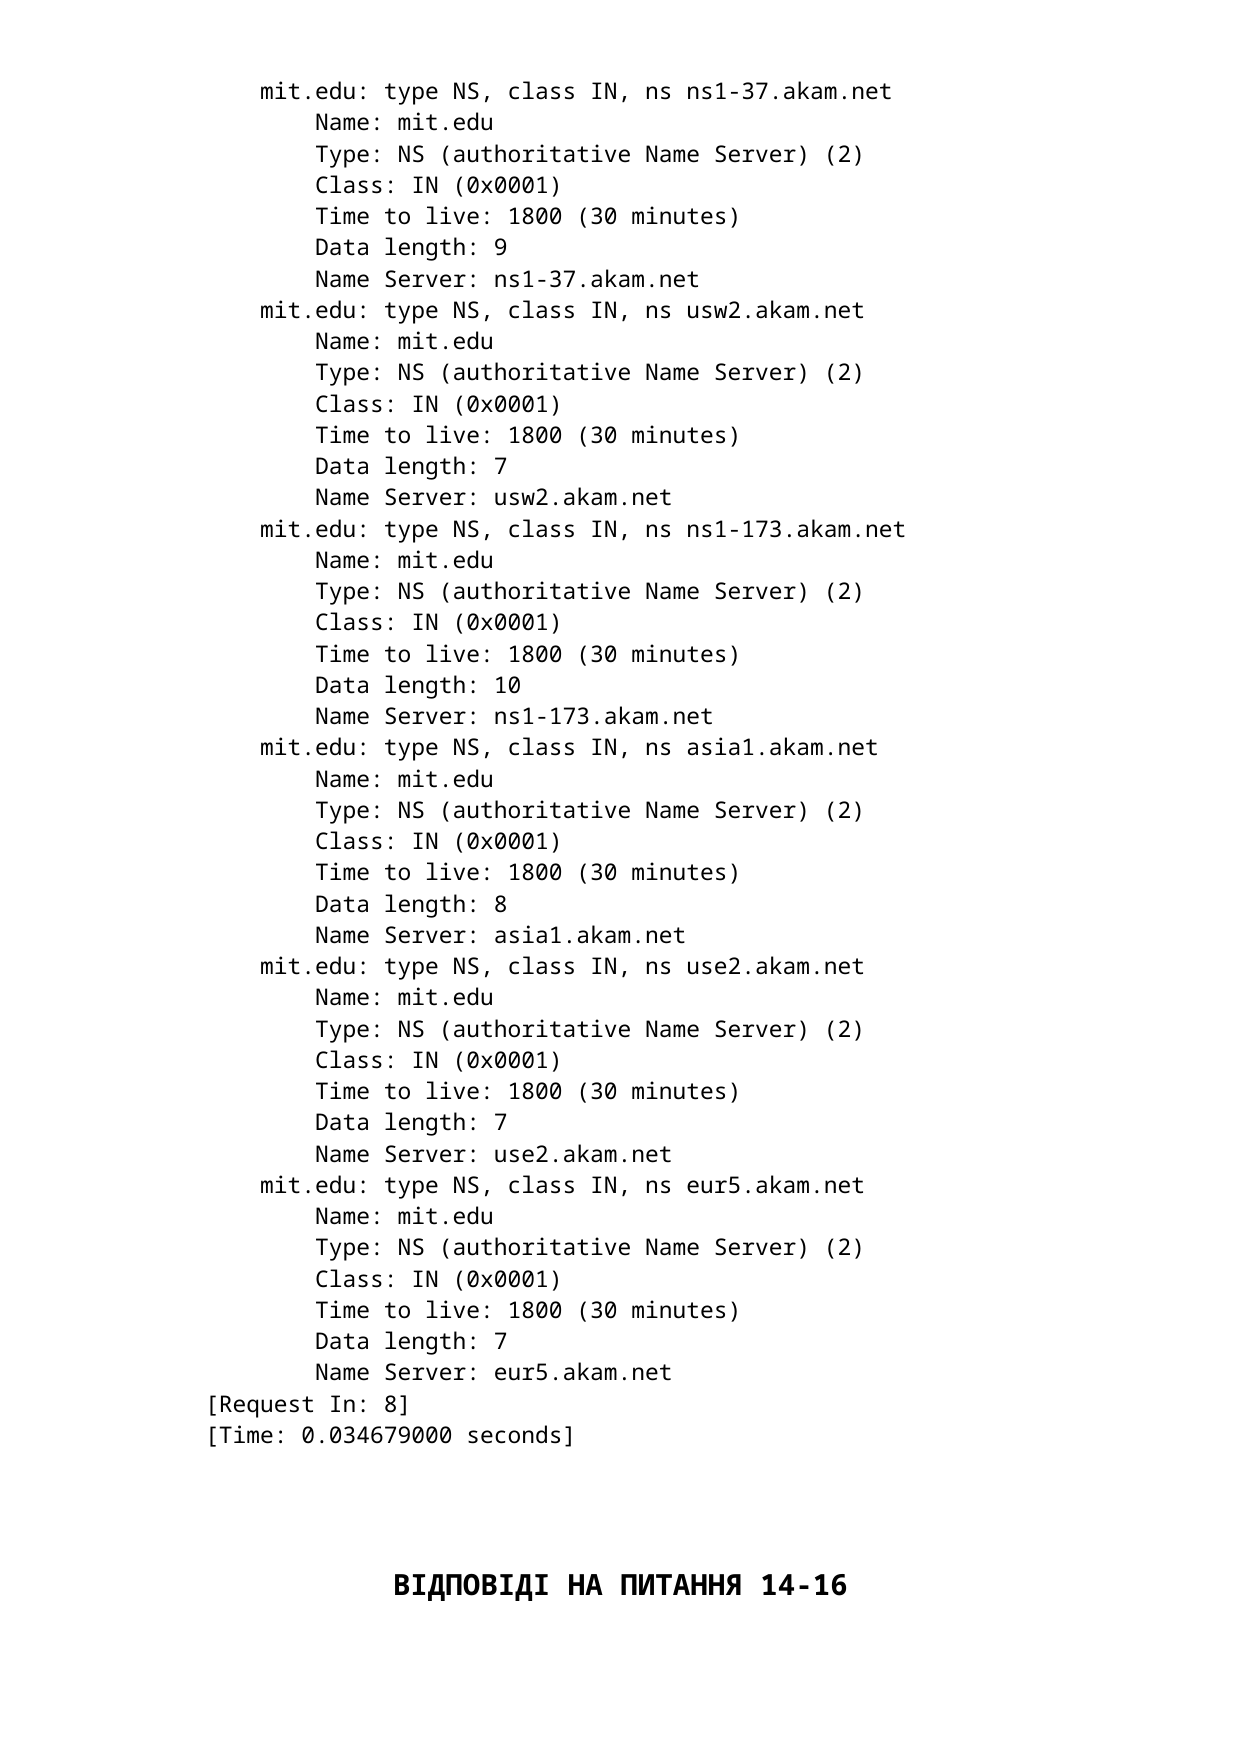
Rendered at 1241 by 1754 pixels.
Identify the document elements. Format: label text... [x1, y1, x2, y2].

list Time to live: 1800 (30 minutes) [150, 200, 1165, 231]
list Class: IN (0x0001) [150, 387, 1165, 419]
list mit.edu: type NS, class IN, ns asia1.akam.net [150, 731, 1165, 762]
list Name: mit.edu [150, 106, 1165, 137]
list Class: IN (0x0001) [150, 169, 1165, 200]
list Class: IN (0x0001) [150, 1262, 1165, 1294]
list Data length: 9 [150, 231, 1165, 262]
list Type: NS (authoritative Name Server) (2) [150, 794, 1165, 825]
list Type: NS (authoritative Name Server) (2) [150, 356, 1165, 387]
list Name: mit.edu [150, 981, 1165, 1012]
list Class: IN (0x0001) [150, 606, 1165, 637]
list Name: mit.edu [150, 325, 1165, 356]
list [Time: 0.034679000 seconds] [150, 1419, 1165, 1450]
list Data length: 7 [150, 1106, 1165, 1137]
list Time to live: 1800 (30 minutes) [150, 856, 1165, 887]
list [Request In: 8] [150, 1387, 1165, 1419]
list Class: IN (0x0001) [150, 1044, 1165, 1075]
list Name: mit.edu [150, 544, 1165, 575]
list Name Server: ns1-37.akam.net [150, 262, 1165, 294]
list Data length: 7 [150, 1325, 1165, 1356]
list mit.edu: type NS, class IN, ns ns1-37.akam.net [150, 75, 1165, 106]
text ВІДПОВІДІ НА ПИТАННЯ 14-16 [75, 1564, 1165, 1604]
list Data length: 8 [150, 887, 1165, 919]
list mit.edu: type NS, class IN, ns use2.akam.net [150, 950, 1165, 981]
list Class: IN (0x0001) [150, 825, 1165, 856]
list mit.edu: type NS, class IN, ns eur5.akam.net [150, 1169, 1165, 1200]
list Type: NS (authoritative Name Server) (2) [150, 575, 1165, 606]
list Time to live: 1800 (30 minutes) [150, 419, 1165, 450]
list Time to live: 1800 (30 minutes) [150, 1294, 1165, 1325]
list Name Server: asia1.akam.net [150, 919, 1165, 950]
list Name Server: use2.akam.net [150, 1137, 1165, 1169]
list Data length: 7 [150, 450, 1165, 481]
list Time to live: 1800 (30 minutes) [150, 1075, 1165, 1106]
list mit.edu: type NS, class IN, ns ns1-173.akam.net [150, 512, 1165, 544]
list Data length: 10 [150, 669, 1165, 700]
list Name: mit.edu [150, 1200, 1165, 1231]
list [150, 137, 1165, 169]
list Name Server: ns1-173.akam.net [150, 700, 1165, 731]
list Type: NS (authoritative Name Server) (2) [150, 1231, 1165, 1262]
list Time to live: 1800 (30 minutes) [150, 637, 1165, 669]
list Name: mit.edu [150, 762, 1165, 794]
list Type: NS (authoritative Name Server) (2) [150, 1012, 1165, 1044]
list mit.edu: type NS, class IN, ns usw2.akam.net [150, 294, 1165, 325]
list Name Server: usw2.akam.net [150, 481, 1165, 512]
list Name Server: eur5.akam.net [150, 1356, 1165, 1387]
